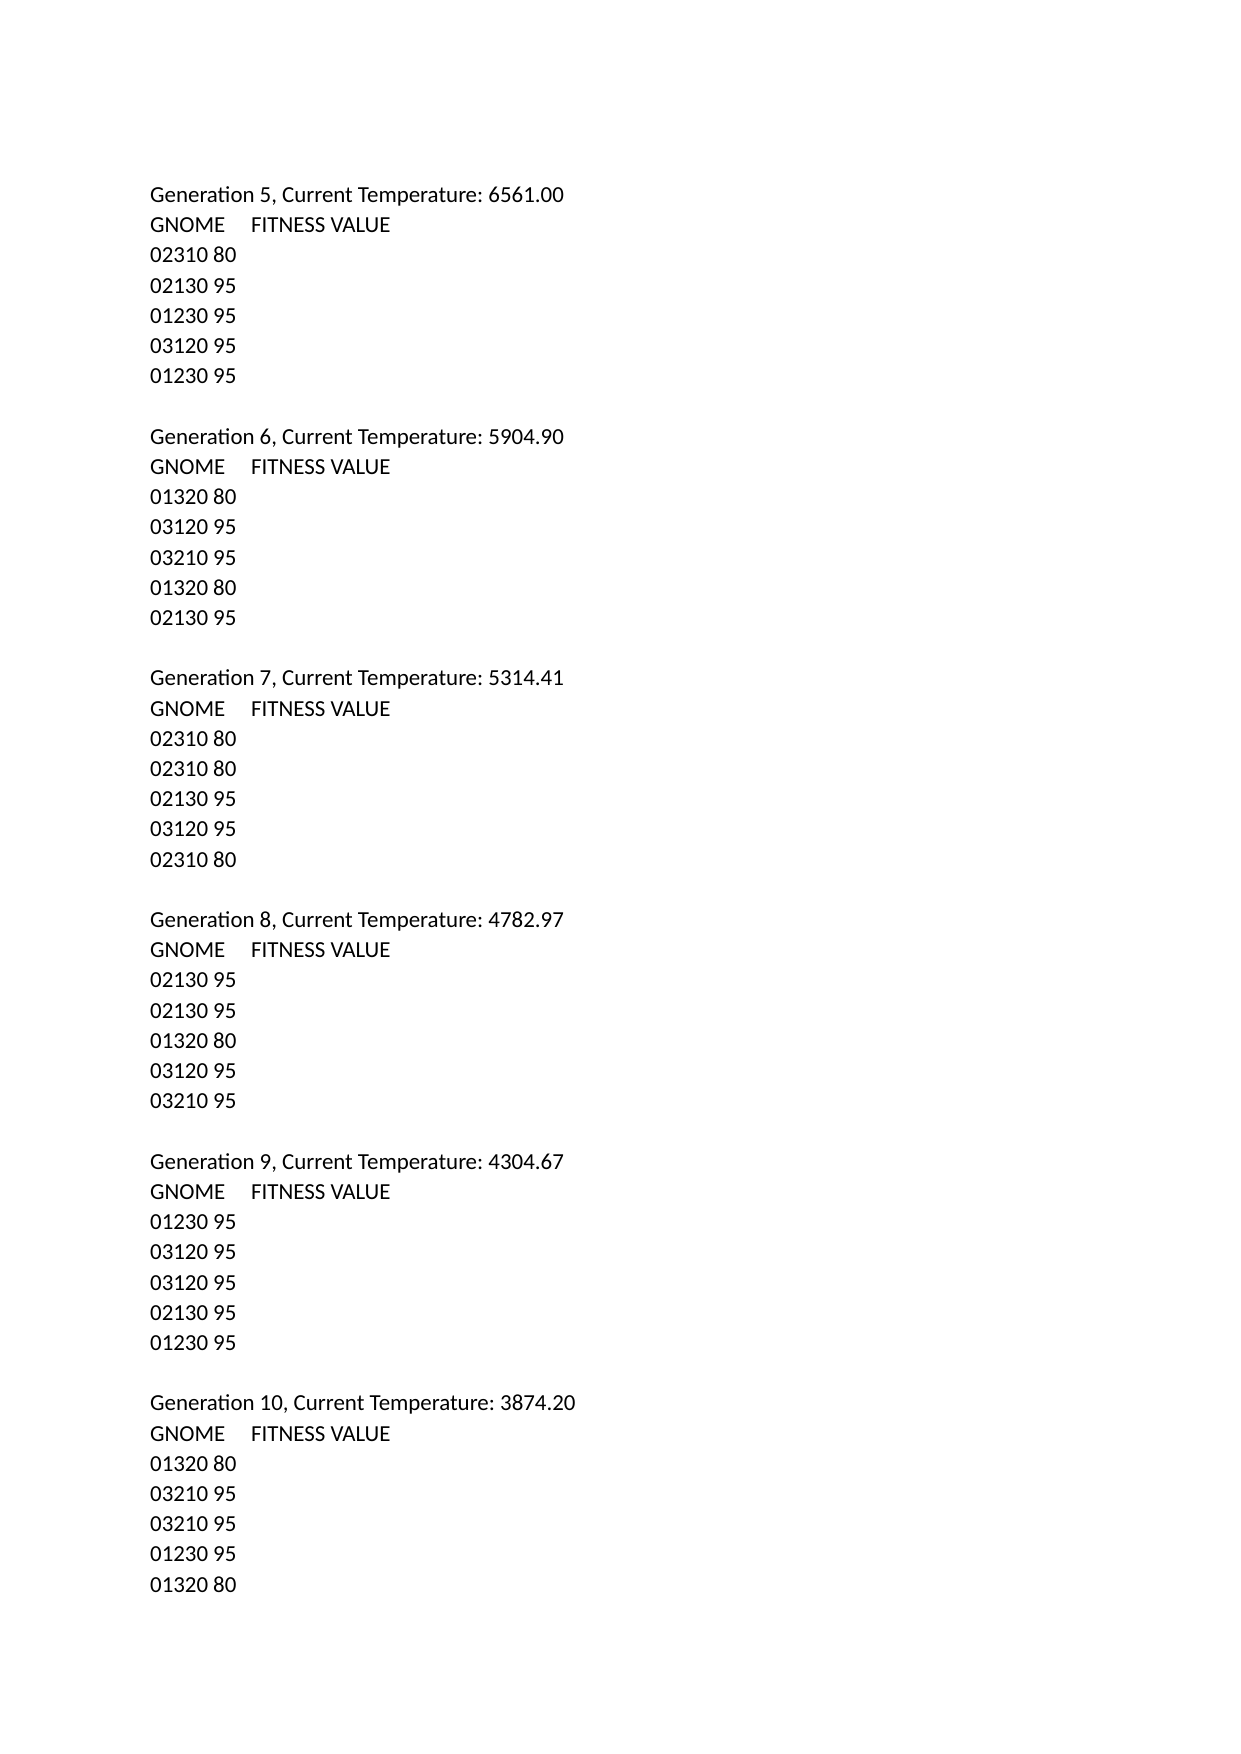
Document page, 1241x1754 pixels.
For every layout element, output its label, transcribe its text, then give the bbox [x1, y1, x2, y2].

text 03120 95 [150, 1268, 1090, 1296]
text 01230 95 [150, 301, 1090, 329]
text 03120 95 [150, 814, 1090, 843]
text 01320 80 [150, 573, 1090, 601]
text 03210 95 [150, 1086, 1090, 1114]
text 02310 80 [150, 754, 1090, 782]
text 02310 80 [150, 724, 1090, 752]
text 02130 95 [150, 784, 1090, 812]
text 03120 95 [150, 1237, 1090, 1266]
text 01320 80 [150, 1026, 1090, 1054]
text 01230 95 [150, 1328, 1090, 1356]
text 03120 95 [150, 512, 1090, 541]
text Generation 6, Current Temperature: 5904.90 [150, 422, 1090, 450]
text GNOME FITNESS VALUE [150, 935, 1090, 963]
text 02130 95 [150, 603, 1090, 631]
text 01230 95 [150, 1539, 1090, 1568]
text 02130 95 [150, 271, 1090, 299]
text 02310 80 [150, 241, 1090, 269]
text 03210 95 [150, 1509, 1090, 1537]
text Generation 10, Current Temperature: 3874.20 [150, 1388, 1090, 1417]
text GNOME FITNESS VALUE [150, 1419, 1090, 1447]
text Generation 5, Current Temperature: 6561.00 [150, 180, 1090, 208]
text 01230 95 [150, 1207, 1090, 1235]
text GNOME FITNESS VALUE [150, 210, 1090, 238]
text Generation 9, Current Temperature: 4304.67 [150, 1147, 1090, 1175]
text GNOME FITNESS VALUE [150, 452, 1090, 480]
text 01230 95 [150, 361, 1090, 389]
text 03120 95 [150, 331, 1090, 359]
text 02130 95 [150, 966, 1090, 994]
text Generation 8, Current Temperature: 4782.97 [150, 905, 1090, 933]
text 02130 95 [150, 1298, 1090, 1326]
text 03120 95 [150, 1056, 1090, 1084]
text 01320 80 [150, 482, 1090, 510]
text Generation 7, Current Temperature: 5314.41 [150, 663, 1090, 692]
text 01320 80 [150, 1570, 1090, 1598]
text GNOME FITNESS VALUE [150, 694, 1090, 722]
text 02130 95 [150, 996, 1090, 1024]
text 03210 95 [150, 543, 1090, 571]
text GNOME FITNESS VALUE [150, 1177, 1090, 1205]
text 02310 80 [150, 845, 1090, 873]
text 01320 80 [150, 1449, 1090, 1477]
text 03210 95 [150, 1479, 1090, 1507]
